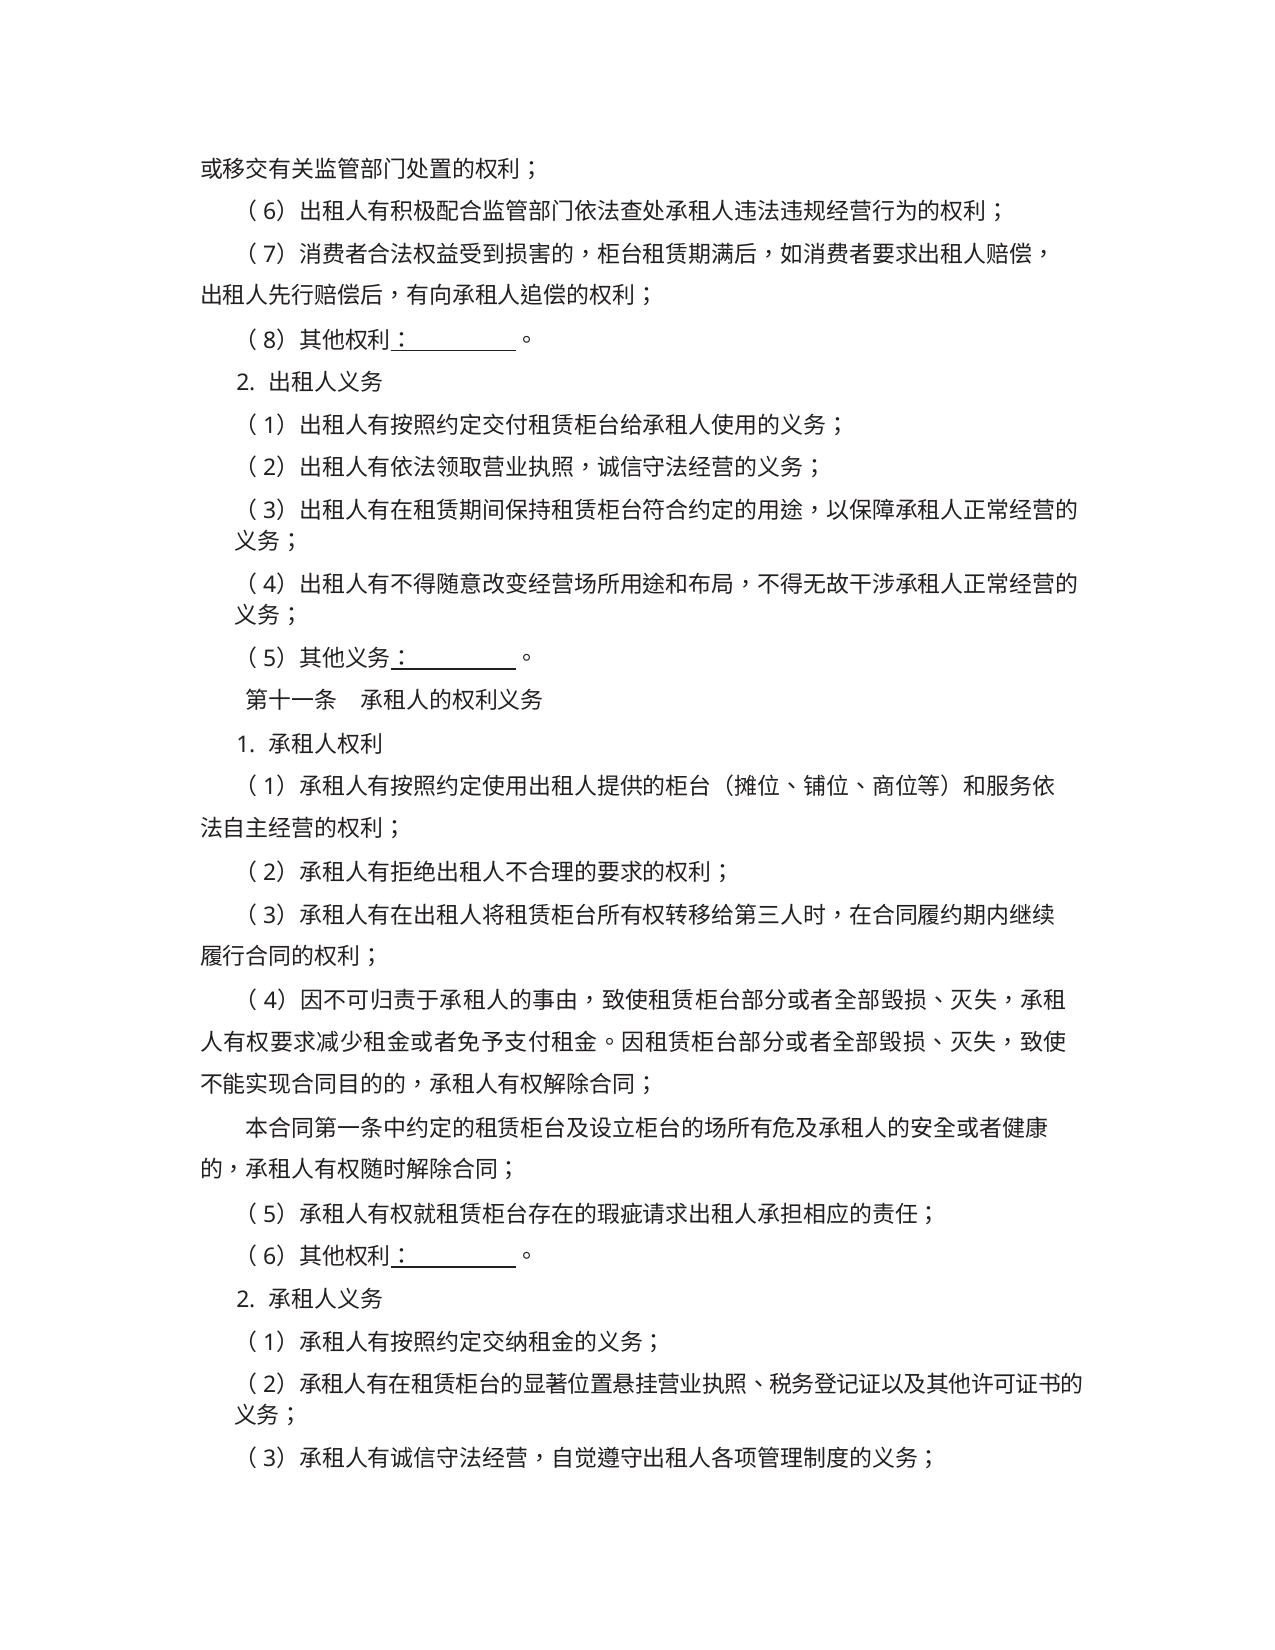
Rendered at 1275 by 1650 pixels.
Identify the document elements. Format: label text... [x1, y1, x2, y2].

text （ 3）承租人有诚信守法经营，自觉遵守出租人各项管理制度的义务； [234, 1442, 1087, 1473]
text （ 1）承租人有按照约定使用出租人提供的柜台（摊位、铺位、商位等）和服务依法自主经营的权利； [200, 770, 1069, 843]
list 承租人权利 [236, 728, 1087, 759]
text （ 4）因不可归责于承租人的事由，致使租赁柜台部分或者全部毁损、灭失，承租人有权要求减少租金或者免予支付租金。因租赁柜台部分或者全部毁损、灭失，致使不能实现合同目的的，承租人有权解除合同； [200, 984, 1067, 1099]
text （ 8）其他权利： 。 [234, 323, 1087, 355]
text （ 1）出租人有按照约定交付租赁柜台给承租人使用的义务； [234, 409, 1087, 440]
text 本合同第一条中约定的租赁柜台及设立柜台的场所有危及承租人的安全或者健康的，承租人有权随时解除合同； [200, 1112, 1069, 1184]
list 承租人义务 [236, 1283, 1087, 1314]
text （ 5）承租人有权就租赁柜台存在的瑕疵请求出租人承担相应的责任； [234, 1198, 1087, 1229]
text 第十一条 承租人的权利义务 [246, 684, 1087, 715]
text （ 2）承租人有拒绝出租人不合理的要求的权利； [234, 856, 1087, 887]
text （ 4）出租人有不得随意改变经营场所用途和布局，不得无故干涉承租人正常经营的义务； [234, 568, 1087, 630]
list 出租人义务 [236, 366, 1087, 397]
text （ 3）承租人有在出租人将租赁柜台所有权转移给第三人时，在合同履约期内继续履行合同的权利； [200, 898, 1069, 971]
text （ 7）消费者合法权益受到损害的，柜台租赁期满后，如消费者要求出租人赔偿，出租人先行赔偿后，有向承租人追偿的权利； [200, 238, 1069, 311]
text （ 2）承租人有在租赁柜台的显著位置悬挂营业执照、税务登记证以及其他许可证书的义务； [234, 1368, 1087, 1431]
text （ 3）出租人有在租赁期间保持租赁柜台符合约定的用途，以保障承租人正常经营的义务； [234, 494, 1087, 556]
text 或移交有关监管部门处置的权利； [200, 152, 1087, 184]
text （ 2）出租人有依法领取营业执照，诚信守法经营的义务； [234, 451, 1087, 483]
text （ 5）其他义务： 。 [234, 642, 1087, 673]
text （ 6）出租人有积极配合监管部门依法查处承租人违法违规经营行为的权利； [234, 195, 1087, 226]
text （ 1）承租人有按照约定交纳租金的义务； [234, 1325, 1087, 1357]
text （ 6）其他权利： 。 [234, 1240, 1087, 1271]
